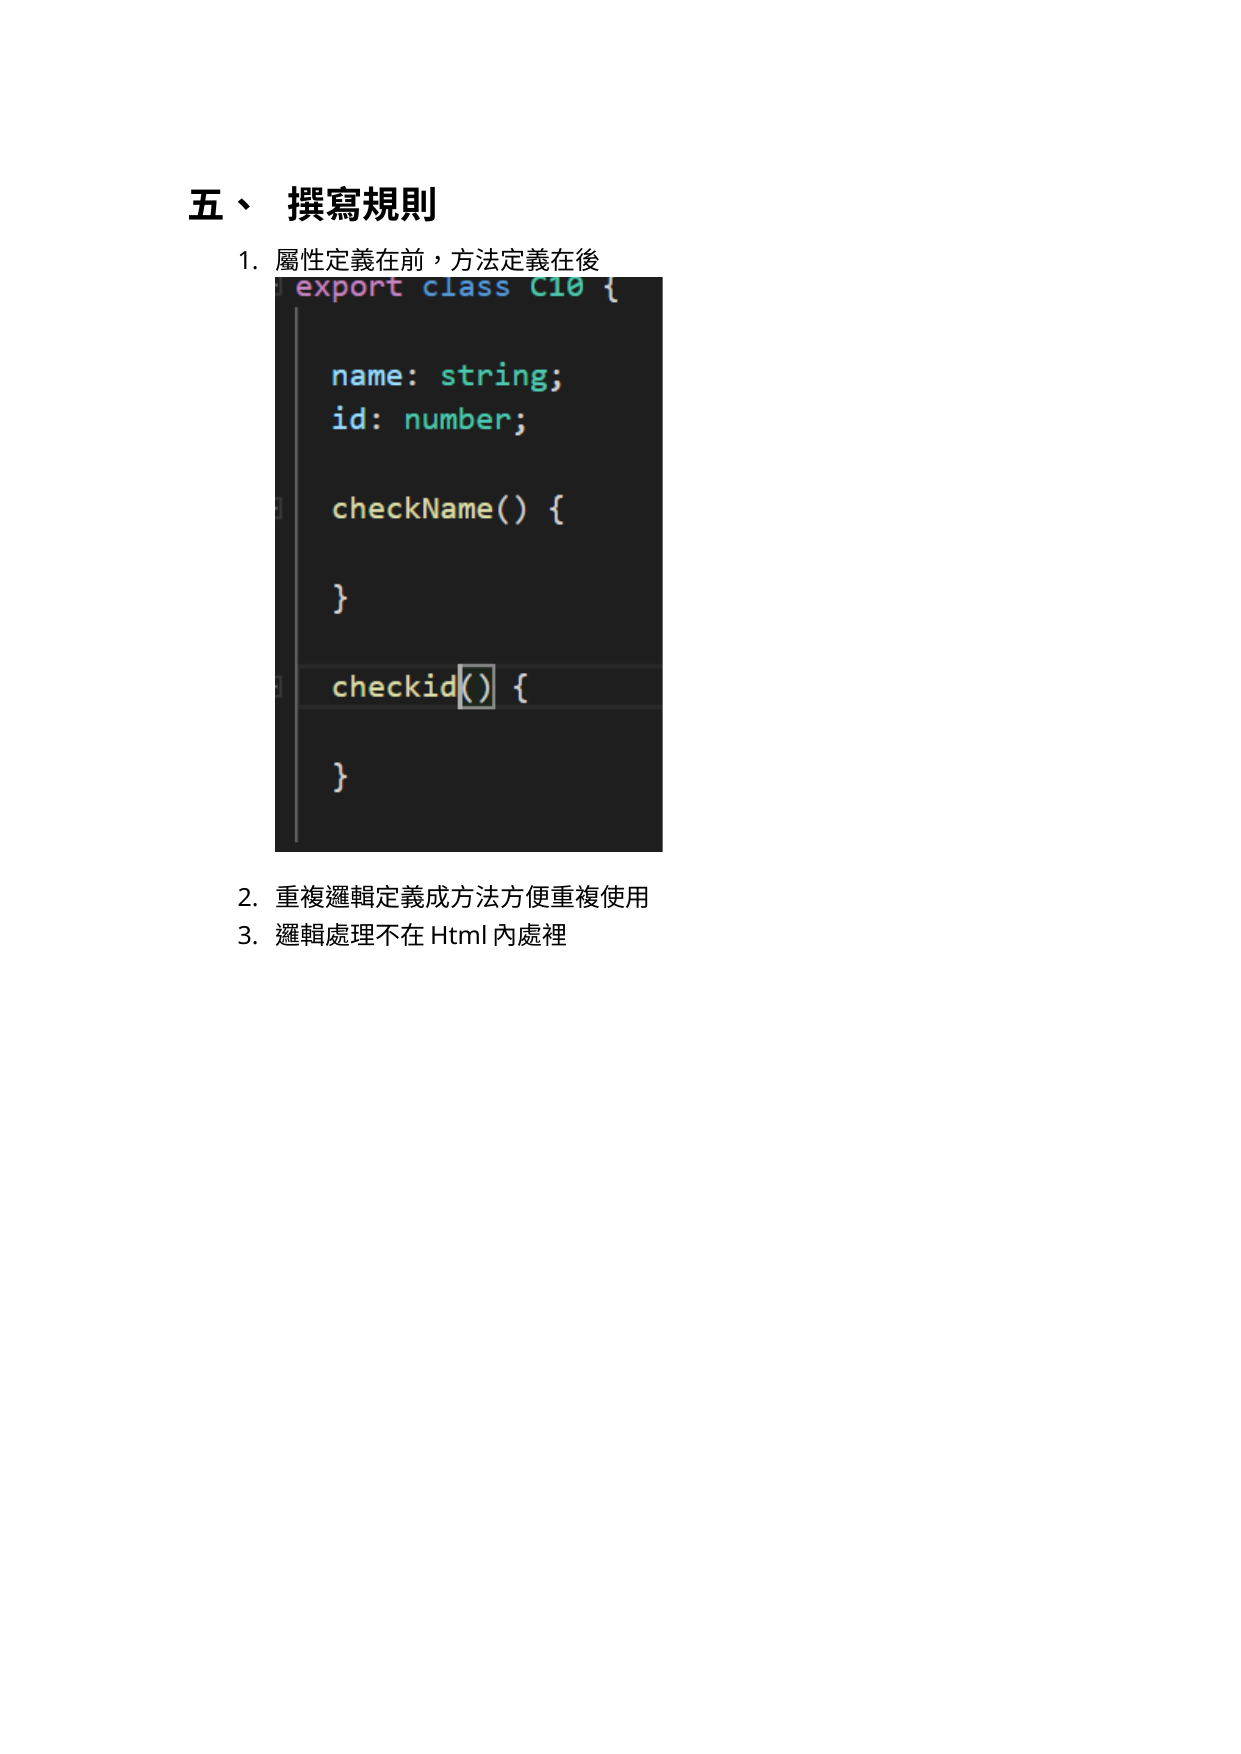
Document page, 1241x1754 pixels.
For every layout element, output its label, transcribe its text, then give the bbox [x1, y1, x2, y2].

list 邏輯處理不在Html內處裡 [237, 914, 1053, 952]
list 撰寫規則 [187, 164, 1053, 239]
list 重複邏輯定義成方法方便重複使用 [237, 877, 1053, 914]
picture [275, 277, 663, 852]
list 屬性定義在前，方法定義在後 [237, 239, 1053, 277]
